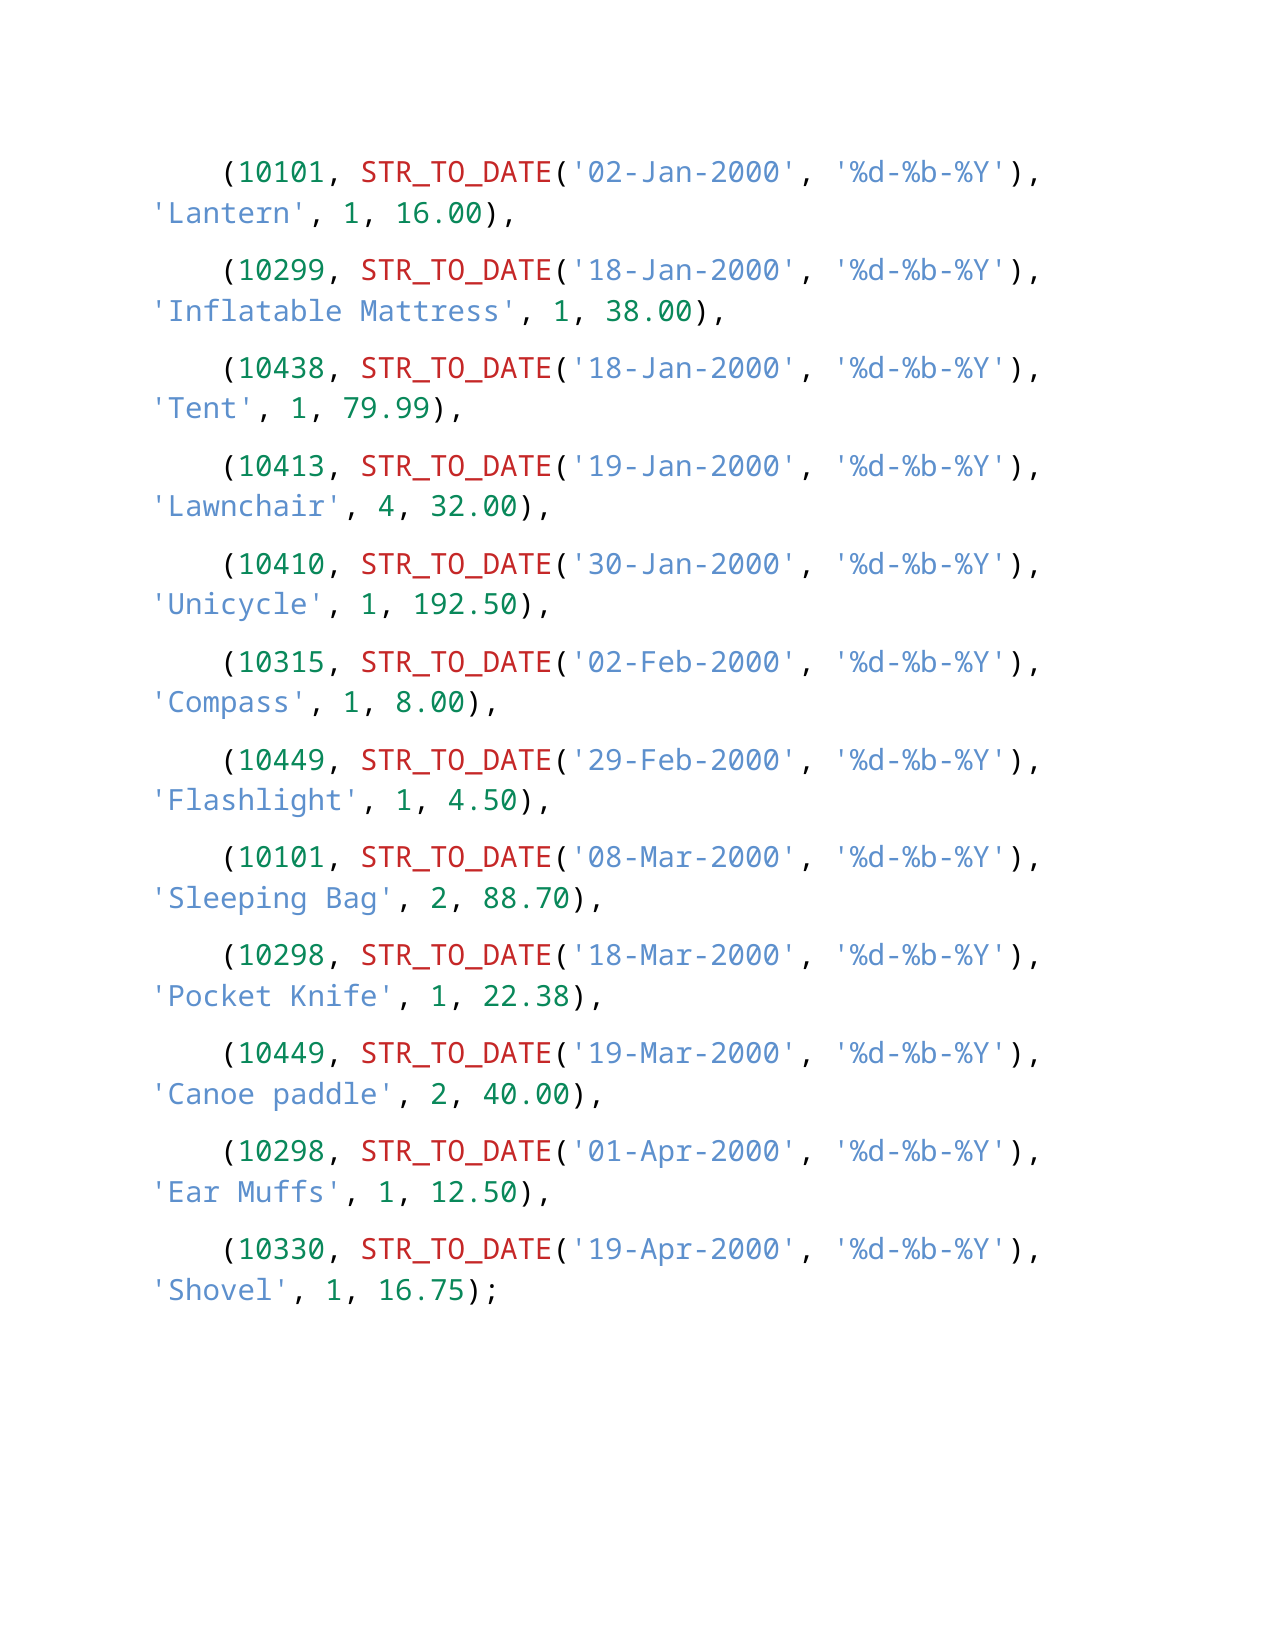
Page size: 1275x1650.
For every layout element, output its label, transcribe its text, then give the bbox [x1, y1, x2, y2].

text (10413, STR_TO_DATE('19-Jan-2000', '%d-%b-%Y'), 'Lawnchair', 4, 32.00), [150, 444, 1125, 525]
text (10101, STR_TO_DATE('02-Jan-2000', '%d-%b-%Y'), 'Lantern', 1, 16.00), [150, 150, 1125, 231]
text (10315, STR_TO_DATE('02-Feb-2000', '%d-%b-%Y'), 'Compass', 1, 8.00), [150, 639, 1125, 721]
text (10410, STR_TO_DATE('30-Jan-2000', '%d-%b-%Y'), 'Unicycle', 1, 192.50), [150, 542, 1125, 623]
text (10101, STR_TO_DATE('08-Mar-2000', '%d-%b-%Y'), 'Sleeping Bag', 2, 88.70), [150, 835, 1125, 917]
text (10298, STR_TO_DATE('01-Apr-2000', '%d-%b-%Y'), 'Ear Muffs', 1, 12.50), [150, 1129, 1125, 1210]
text (10449, STR_TO_DATE('29-Feb-2000', '%d-%b-%Y'), 'Flashlight', 1, 4.50), [150, 737, 1125, 819]
text (10298, STR_TO_DATE('18-Mar-2000', '%d-%b-%Y'), 'Pocket Knife', 1, 22.38), [150, 933, 1125, 1014]
text (10449, STR_TO_DATE('19-Mar-2000', '%d-%b-%Y'), 'Canoe paddle', 2, 40.00), [150, 1031, 1125, 1112]
text (10299, STR_TO_DATE('18-Jan-2000', '%d-%b-%Y'), 'Inflatable Mattress', 1, 38.00), [150, 248, 1125, 329]
text (10438, STR_TO_DATE('18-Jan-2000', '%d-%b-%Y'), 'Tent', 1, 79.99), [150, 346, 1125, 427]
text (10330, STR_TO_DATE('19-Apr-2000', '%d-%b-%Y'), 'Shovel', 1, 16.75); [150, 1227, 1125, 1308]
